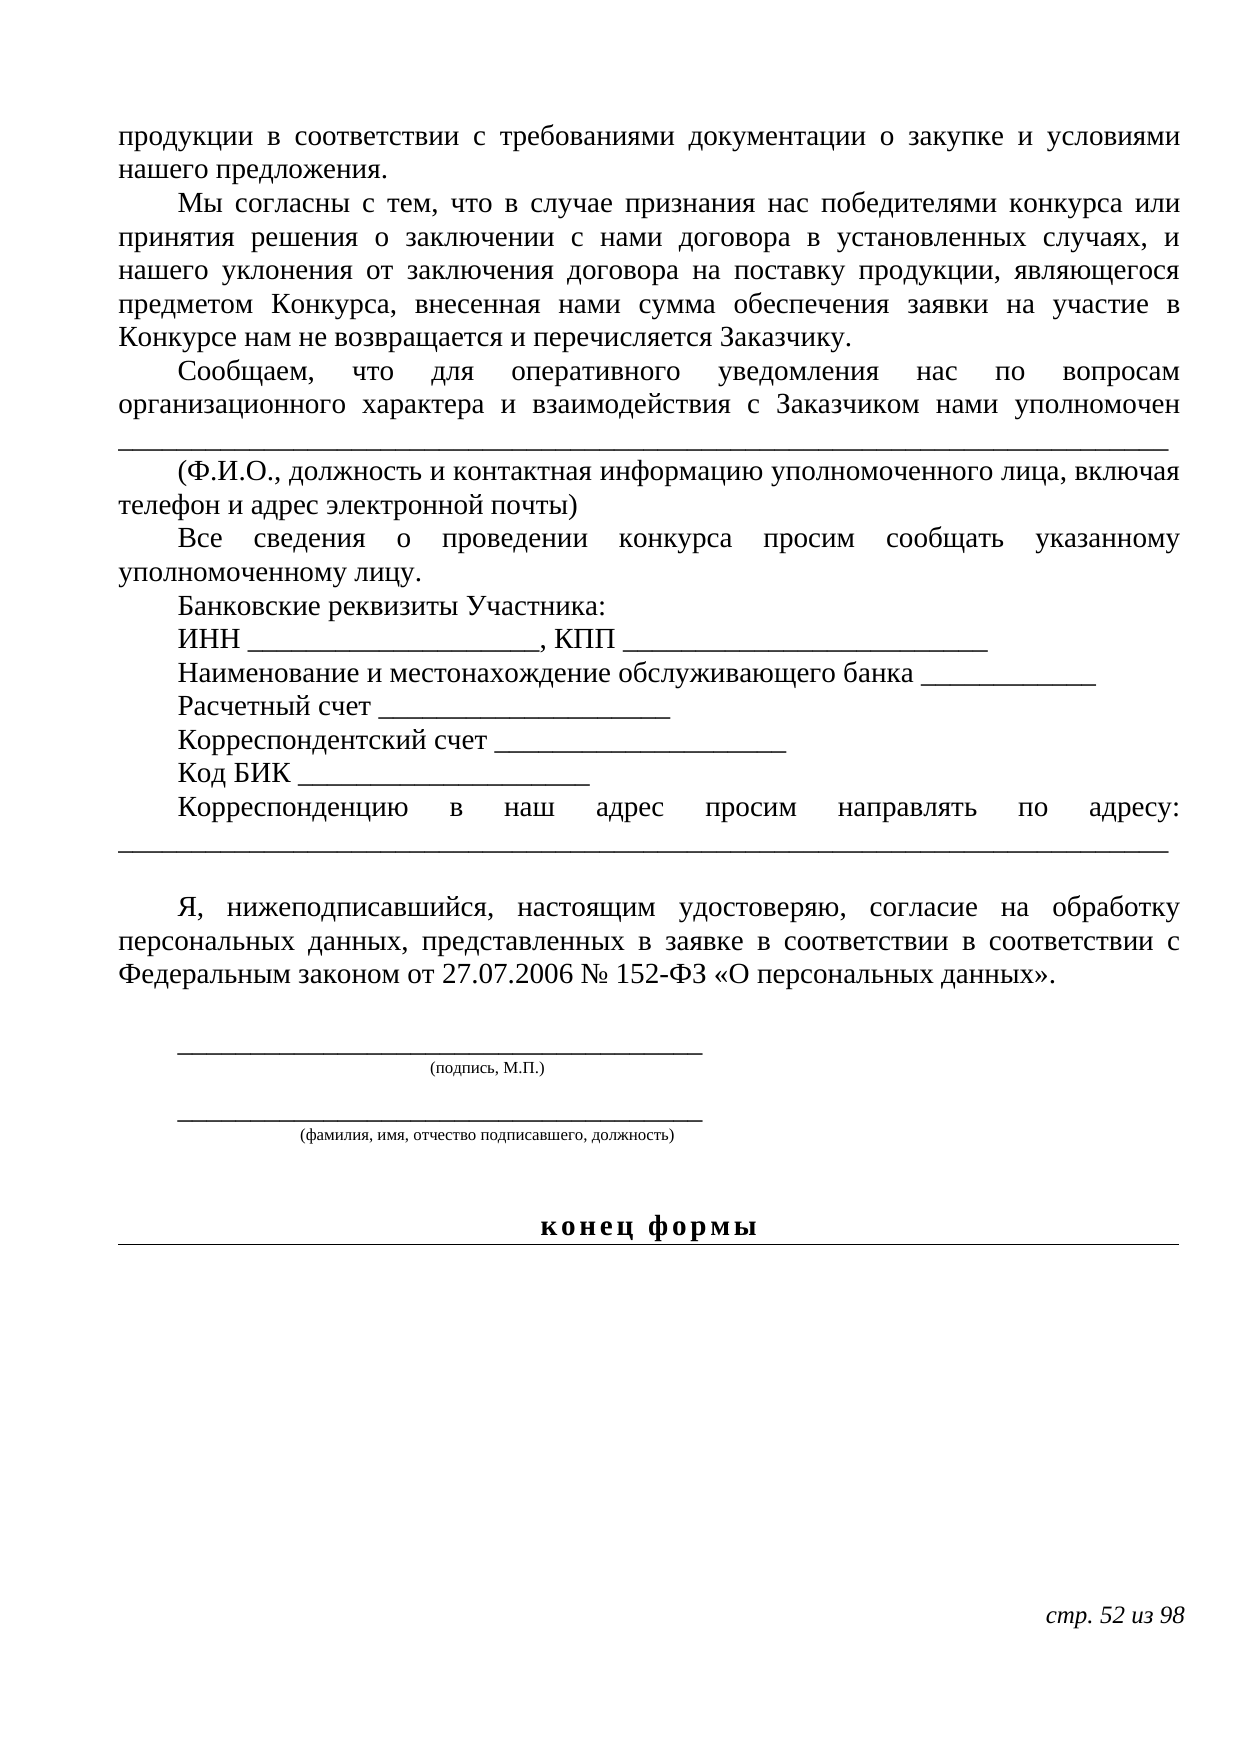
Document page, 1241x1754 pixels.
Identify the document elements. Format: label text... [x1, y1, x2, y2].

text ИНН ____________________, КПП _________________________ [118, 621, 1181, 655]
text конец формы [118, 1208, 1179, 1244]
text ____________________________________ [118, 1024, 1181, 1057]
text (Ф.И.О., должность и контактная информацию уполномоченного лица, включая телефон и адрес электронной почты) [118, 453, 1181, 521]
text Корреспонденцию в наш адрес просим направлять по адресу: ________________________________________________________________________ [118, 789, 1181, 856]
text Я, нижеподписавшийся, настоящим удостоверяю, согласие на обработку персональных данных, представленных в заявке в соответствии в соответствии с Федеральным законом от 27.07.2006 № 152-ФЗ «О персональных данных». [118, 889, 1181, 990]
text ____________________________________ [118, 1091, 1181, 1124]
text Сообщаем, что для оперативного уведомления нас по вопросам организационного характера и взаимодействия с Заказчиком нами уполномочен ________________________________________________________________________ [118, 353, 1181, 453]
text Банковские реквизиты Участника: [118, 588, 1181, 621]
text Код БИК ____________________ [118, 755, 1181, 789]
text Расчетный счет ____________________ [118, 688, 1181, 722]
text Все сведения о проведении конкурса просим сообщать указанному уполномоченному лицу. [118, 521, 1181, 588]
text Корреспондентский счет ____________________ [118, 722, 1181, 755]
text Мы согласны с тем, что в случае признания нас победителями конкурса или принятия решения о заключении с нами договора в установленных случаях, и нашего уклонения от заключения договора на поставку продукции, являющегося предметом Конкурса, внесенная нами сумма обеспечения заявки на участие в Конкурсе нам не возвращается и перечисляется Заказчику. [118, 185, 1181, 353]
text (фамилия, имя, отчество подписавшего, должность) [118, 1124, 797, 1158]
text Наименование и местонахождение обслуживающего банка ____________ [118, 655, 1181, 688]
text (подпись, М.П.) [118, 1057, 797, 1091]
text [118, 118, 1181, 185]
